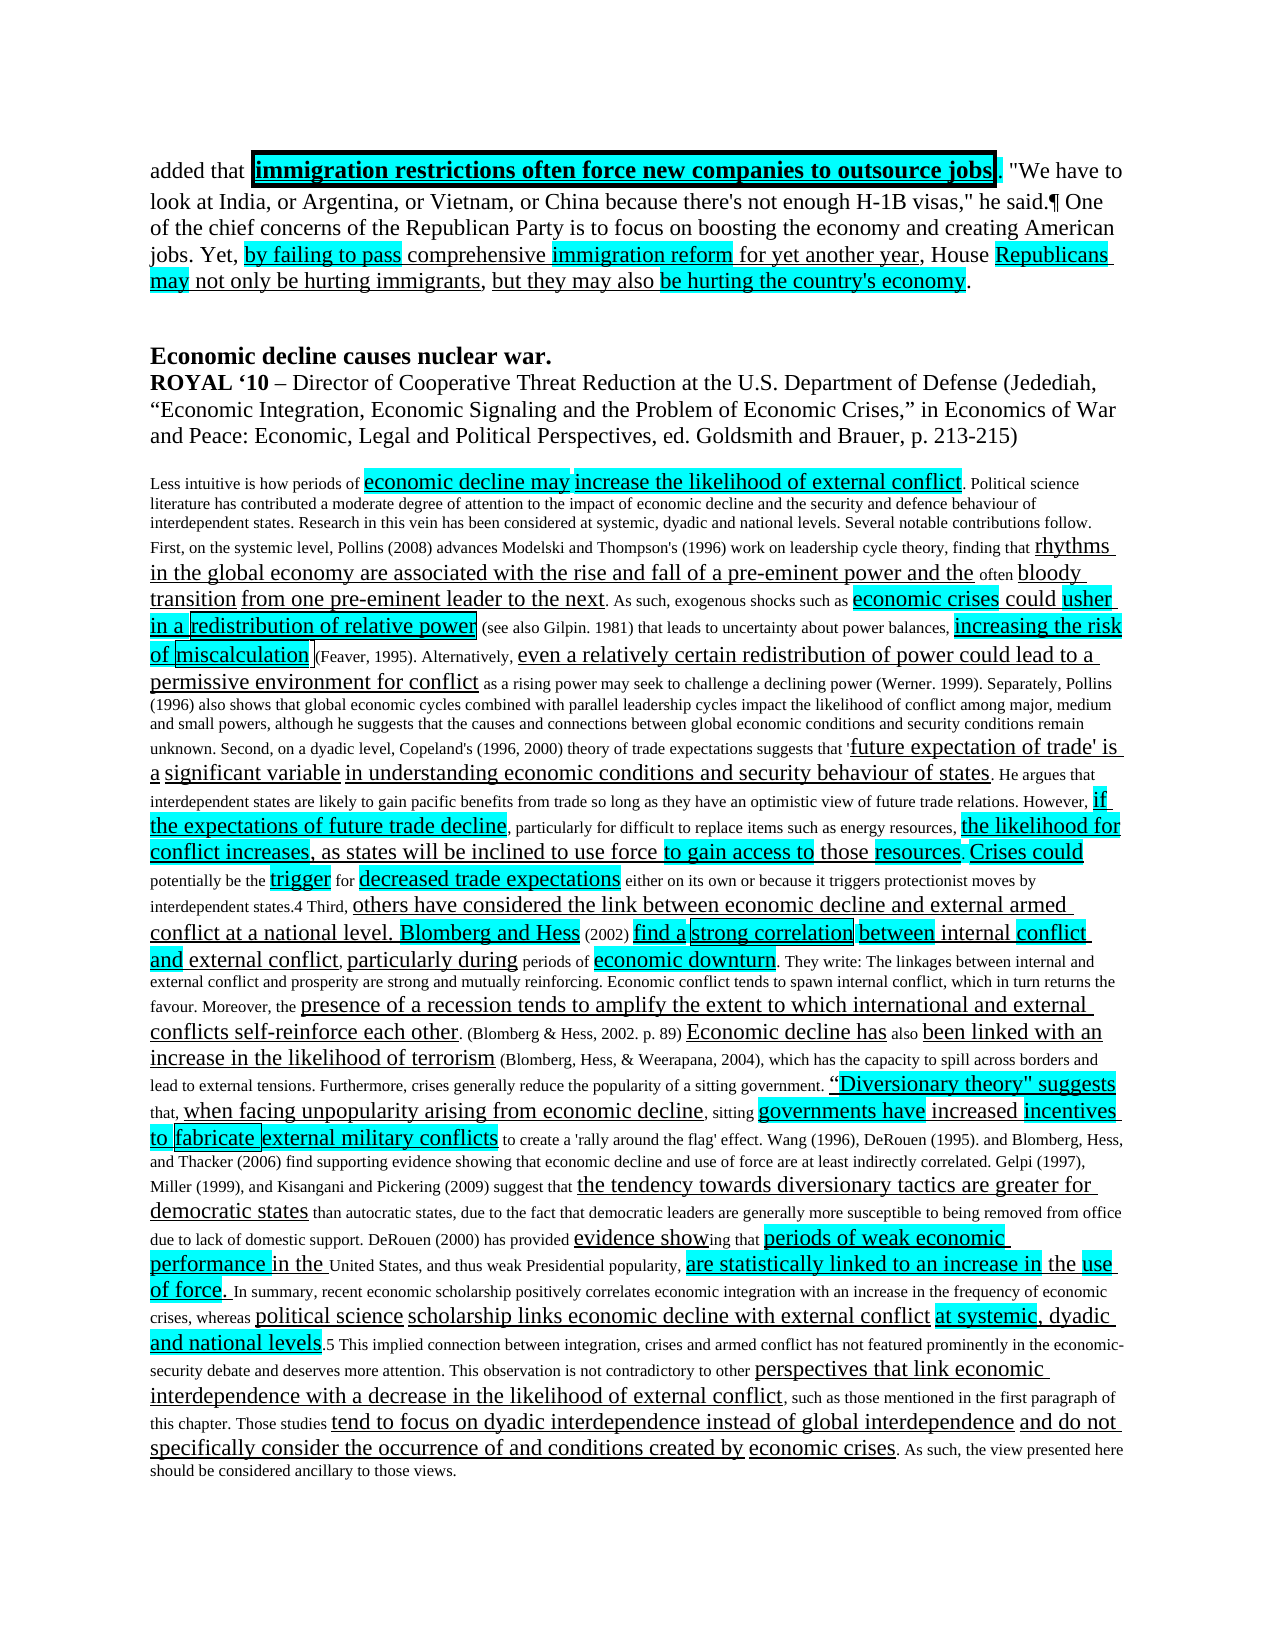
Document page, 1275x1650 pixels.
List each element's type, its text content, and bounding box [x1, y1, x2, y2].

text Less intuitive is how periods of economic decline may increase the likelihood of external conflict. Political science literature has contributed a moderate degree of attention to the impact of economic decline and the security and defence behaviour of interdependent states. Research in this vein has been considered at systemic, dyadic and national levels. Several notable contributions follow. First, on the systemic level, Pollins (2008) advances Modelski and Thompson's (1996) work on leadership cycle theory, finding that rhythms in the global economy are associated with the rise and fall of a pre-eminent power and the often bloody transition from one pre-eminent leader to the next. As such, exogenous shocks such as economic crises could usher in a redistribution of relative power (see also Gilpin. 1981) that leads to uncertainty about power balances, increasing the risk of miscalculation (Feaver, 1995). Alternatively, even a relatively certain redistribution of power could lead to a permissive environment for conflict as a rising power may seek to challenge a declining power (Werner. 1999). Separately, Pollins (1996) also shows that global economic cycles combined with parallel leadership cycles impact the likelihood of conflict among major, medium and small powers, although he suggests that the causes and connections between global economic conditions and security conditions remain unknown. Second, on a dyadic level, Copeland's (1996, 2000) theory of trade expectations suggests that 'future expectation of trade' is a significant variable in understanding economic conditions and security behaviour of states. He argues that interdependent states are likely to gain pacific benefits from trade so long as they have an optimistic view of future trade relations. However, if the expectations of future trade decline, particularly for difficult to replace items such as energy resources, the likelihood for conflict increases, as states will be inclined to use force to gain access to those resources. Crises could potentially be the trigger for decreased trade expectations either on its own or because it triggers protectionist moves by interdependent states.4 Third, others have considered the link between economic decline and external armed conflict at a national level. Blomberg and Hess (2002) find a strong correlation between internal conflict and external conflict, particularly during periods of economic downturn. They write: The linkages between internal and external conflict and prosperity are strong and mutually reinforcing. Economic conflict tends to spawn internal conflict, which in turn returns the favour. Moreover, the presence of a recession tends to amplify the extent to which international and external conflicts self-reinforce each other. (Blomberg & Hess, 2002. p. 89) Economic decline has also been linked with an increase in the likelihood of terrorism (Blomberg, Hess, & Weerapana, 2004), which has the capacity to spill across borders and lead to external tensions. Furthermore, crises generally reduce the popularity of a sitting government. “Diversionary theory" suggests that, when facing unpopularity arising from economic decline, sitting governments have increased incentives to fabricate external military conflicts to create a 'rally around the flag' effect. Wang (1996), DeRouen (1995). and Blomberg, Hess, and Thacker (2006) find supporting evidence showing that economic decline and use of force are at least indirectly correlated. Gelpi (1997), Miller (1999), and Kisangani and Pickering (2009) suggest that the tendency towards diversionary tactics are greater for democratic states than autocratic states, due to the fact that democratic leaders are generally more susceptible to being removed from office due to lack of domestic support. DeRouen (2000) has provided evidence showing that periods of weak economic performance in the United States, and thus weak Presidential popularity, are statistically linked to an increase in the use of force. In summary, recent economic scholarship positively correlates economic integration with an increase in the frequency of economic crises, whereas political science scholarship links economic decline with external conflict at systemic, dyadic and national levels.5 This implied connection between integration, crises and armed conflict has not featured prominently in the economic-security debate and deserves more attention. This observation is not contradictory to other perspectives that link economic interdependence with a decrease in the likelihood of external conflict, such as those mentioned in the first paragraph of this chapter. Those studies tend to focus on dyadic interdependence instead of global interdependence and do not specifically consider the occurrence of and conditions created by economic crises. As such, the view presented here should be considered ancillary to those views. [150, 468, 1125, 1480]
text ROYAL ‘10 – Director of Cooperative Threat Reduction at the U.S. Department of Defense (Jedediah, “Economic Integration, Economic Signaling and the Problem of Economic Crises,” in Economics of War and Peace: Economic, Legal and Political Perspectives, ed. Goldsmith and Brauer, p. 213-215) [150, 369, 1125, 448]
subtitle Economic decline causes nuclear war. [150, 341, 1125, 369]
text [150, 150, 1125, 293]
